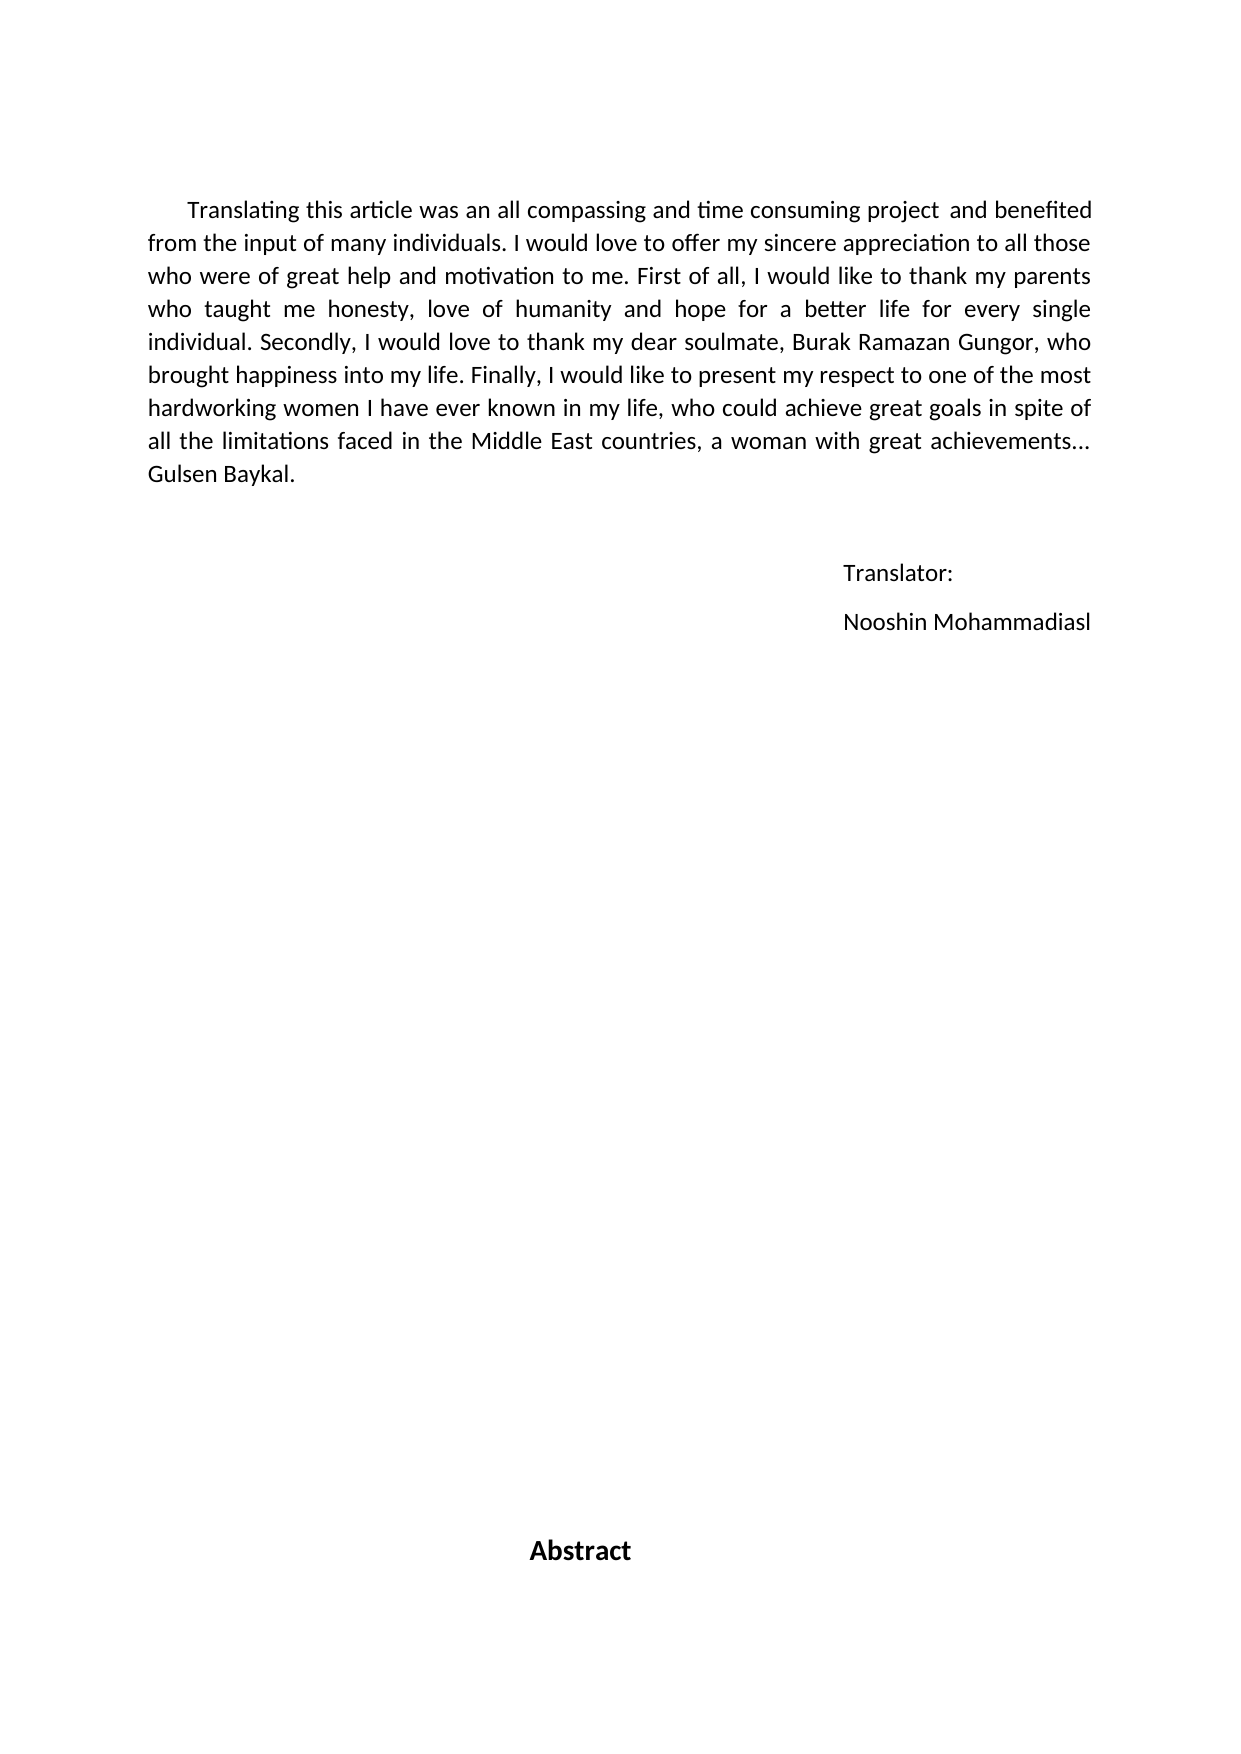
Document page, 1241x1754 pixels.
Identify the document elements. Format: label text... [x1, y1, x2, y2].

text Translator: [148, 557, 1093, 587]
text Nooshin Mohammadiasl [148, 607, 1093, 637]
text Abstract [148, 1532, 1093, 1568]
text Translating this article was an all compassing and time consuming project and benefited from the input of many individuals. I would love to offer my sincere appreciation to all those who were of great help and motivation to me. First of all, I would like to thank my parents who taught me honesty, love of humanity and hope for a better life for every single individual. Secondly, I would love to thank my dear soulmate, Burak Ramazan Gungor, who brought happiness into my life. Finally, I would like to present my respect to one of the most hardworking women I have ever known in my life, who could achieve great goals in spite of all the limitations faced in the Middle East countries, a woman with great achievements... Gulsen Baykal. [148, 194, 1093, 488]
